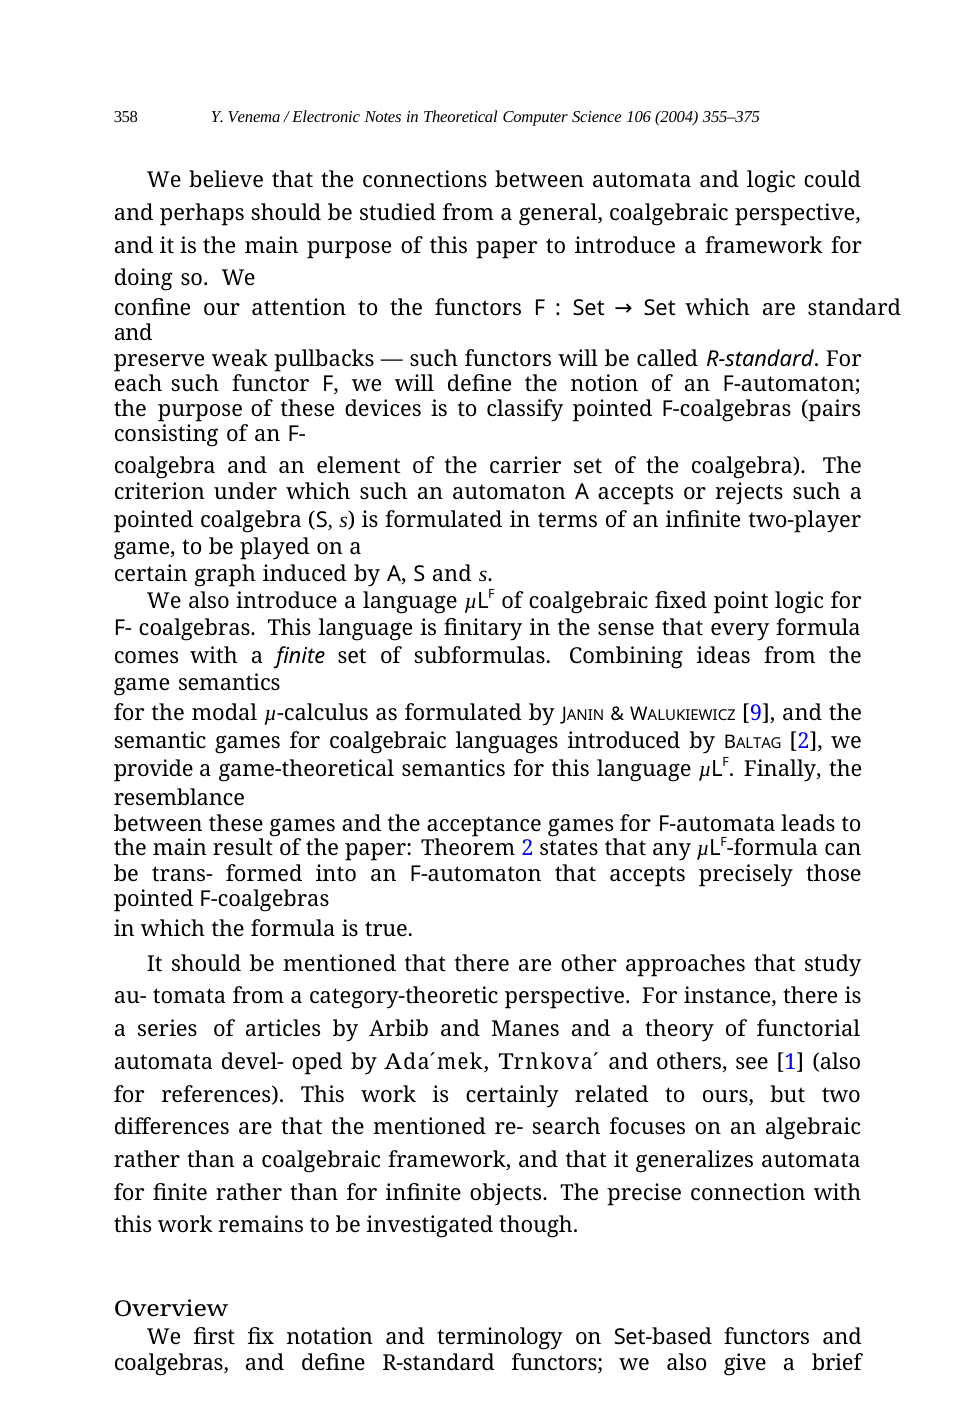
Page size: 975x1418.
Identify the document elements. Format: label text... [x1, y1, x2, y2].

text It should be mentioned that there are other approaches that study au- tomata from a category-theoretic perspective. For instance, there is a series of articles by Arbib and Manes and a theory of functorial automata devel- oped by Ada´mek, Trnkova´ and others, see [1] (also for references). This work is certainly related to ours, but two differences are that the mentioned re- search focuses on an algebraic rather than a coalgebraic framework, and that it generalizes automata for finite rather than for infinite objects. The precise connection with this work remains to be investigated though. [113, 948, 862, 1239]
text We believe that the connections between automata and logic could and perhaps should be studied from a general, coalgebraic perspective, and it is the main purpose of this paper to introduce a framework for doing so. We [113, 164, 862, 292]
text preserve weak pullbacks — such functors will be called R-standard. For each such functor F, we will define the notion of an F-automaton; the purpose of these devices is to classify pointed F-coalgebras (pairs consisting of an F- [113, 347, 862, 448]
text certain graph induced by A, S and s. [113, 561, 902, 586]
text for the modal µ-calculus as formulated by Janin & Walukiewicz [9], and the semantic games for coalgebraic languages introduced by Baltag [2], we provide a game-theoretical semantics for this language µLF. Finally, the resemblance [113, 698, 862, 811]
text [113, 1322, 862, 1377]
text confine our attention to the functors F : Set → Set which are standard and [113, 295, 902, 345]
text We also introduce a language µLF of coalgebraic fixed point logic for F- coalgebras. This language is finitary in the sense that every formula comes with a ﬁnite set of subformulas. Combining ideas from the game semantics [113, 587, 862, 696]
text Overview [113, 1296, 902, 1321]
text between these games and the acceptance games for F-automata leads to the main result of the paper: Theorem 2 states that any µLF-formula can be trans- formed into an F-automaton that accepts precisely those pointed F-coalgebras [113, 811, 862, 913]
text coalgebra and an element of the carrier set of the coalgebra). The criterion under which such an automaton A accepts or rejects such a pointed coalgebra (S, s) is formulated in terms of an infinite two-player game, to be played on a [113, 451, 862, 561]
text in which the formula is true. [113, 913, 902, 943]
